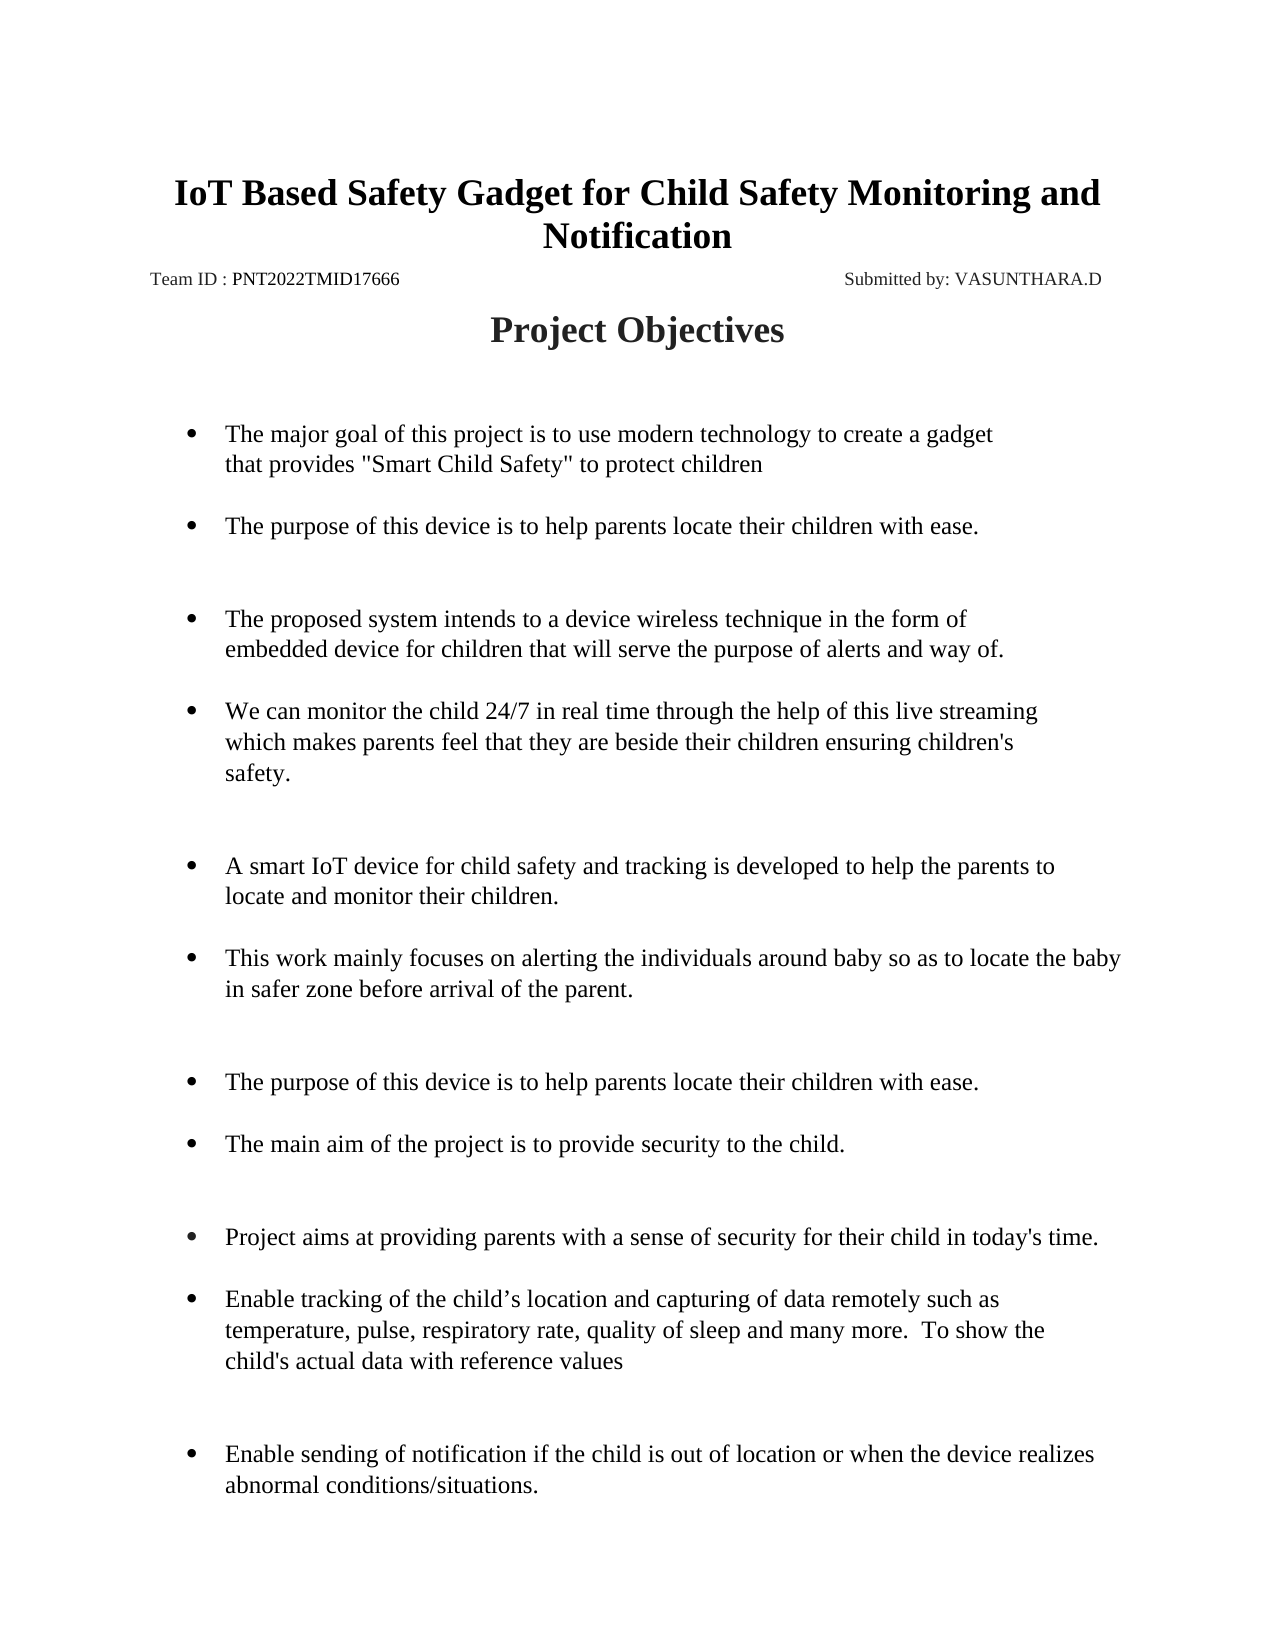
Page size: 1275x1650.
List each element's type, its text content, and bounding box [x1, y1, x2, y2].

list Enable sending of notification if the child is out of location or when the device realizes abnormal conditions/situations. [187, 1439, 1095, 1498]
text Team ID : PNT2022TMID17666 Submitted by: VASUNTHARA.D [150, 268, 1133, 289]
list The purpose of this device is to help parents locate their children with ease. [187, 511, 1133, 539]
list The proposed system intends to a device wireless technique in the form of embedded device for children that will serve the purpose of alerts and way of. [187, 604, 1075, 663]
list This work mainly focuses on alerting the individuals around baby so as to locate the baby in safer zone before arrival of the parent. [187, 943, 1122, 1003]
list The major goal of this project is to use modern technology to create a gadget that provides "Smart Child Safety" to protect children [187, 419, 1037, 478]
list The main aim of the project is to provide security to the child. [187, 1129, 1133, 1158]
subtitle Project Objectives [173, 308, 1101, 351]
list A smart IoT device for child safety and tracking is developed to help the parents to locate and monitor their children. [187, 851, 1121, 910]
list Enable tracking of the child’s location and capturing of data remotely such as temperature, pulse, respiratory rate, quality of sleep and many more. To show the child's actual data with reference values [187, 1284, 1115, 1375]
subtitle IoT Based Safety Gadget for Child Safety Monitoring and Notification [174, 171, 1101, 257]
list We can monitor the child 24/7 in real time through the help of this live streaming which makes parents feel that they are beside their children ensuring children's safety. [187, 696, 1086, 787]
list Project aims at providing parents with a sense of security for their child in today's time. [187, 1222, 1133, 1251]
list The purpose of this device is to help parents locate their children with ease. [187, 1067, 1133, 1096]
